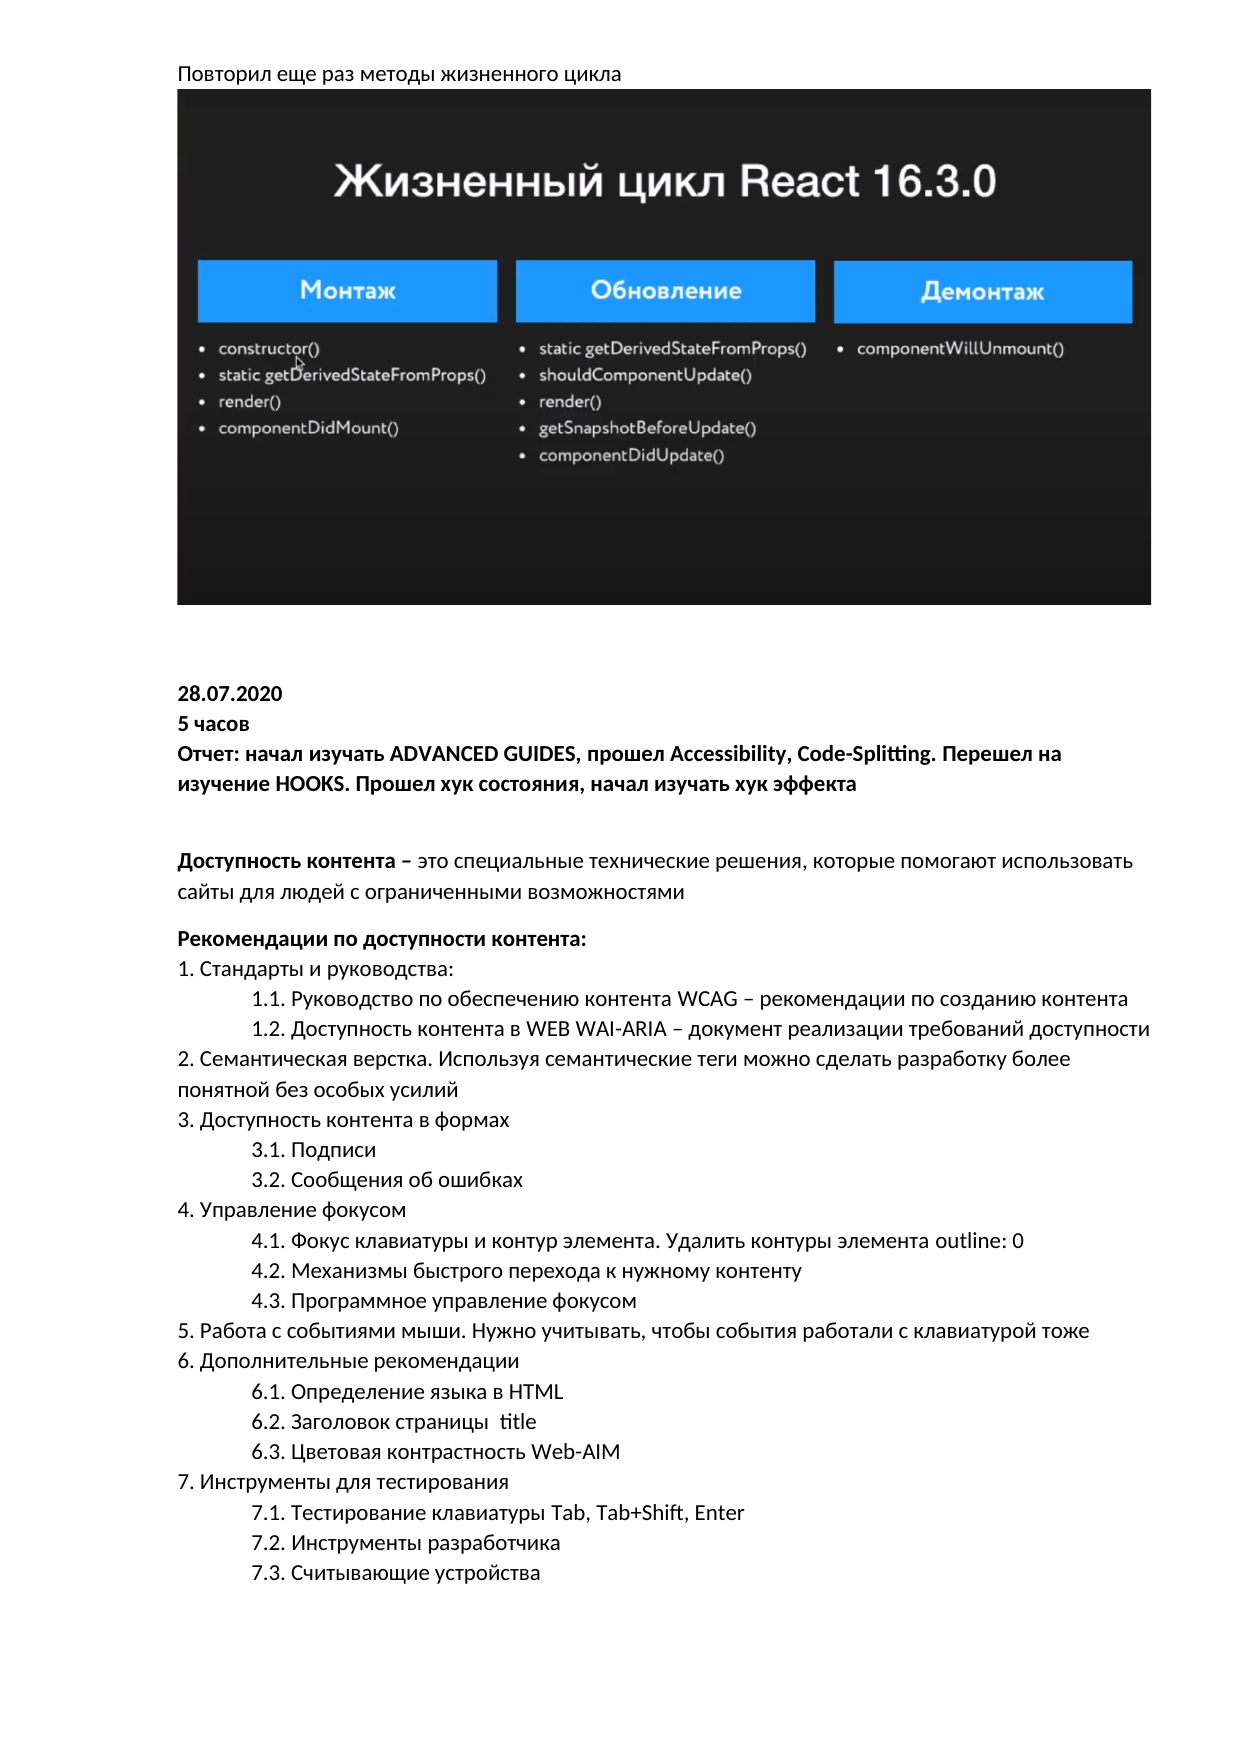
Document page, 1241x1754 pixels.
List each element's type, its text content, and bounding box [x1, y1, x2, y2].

text Рекомендации по доступности контента: 1. Стандарты и руководства: 1.1. Руководство по обеспечению контента WCAG – рекомендации по созданию контента 1.2. Доступность контента в WEB WAI-ARIA – документ реализации требований доступности 2. Семантическая верстка. Используя семантические теги можно сделать разработку более понятной без особых усилий 3. Доступность контента в формах 3.1. Подписи 3.2. Сообщения об ошибках 4. Управление фокусом 4.1. Фокус клавиатуры и контур элемента. Удалить контуры элемента outline: 0 4.2. Механизмы быстрого перехода к нужному контенту 4.3. Программное управление фокусом 5. Работа с событиями мыши. Нужно учитывать, чтобы события работали с клавиатурой тоже 6. Дополнительные рекомендации 6.1. Определение языка в HTML 6.2. Заголовок страницы title 6.3. Цветовая контрастность Web-AIM 7. Инструменты для тестирования 7.1. Тестирование клавиатуры Tab, Tab+Shift, Enter 7.2. Инструменты разработчика 7.3. Считывающие устройства [177, 924, 1152, 1586]
subtitle 28.07.2020 5 часов Отчет: начал изучать ADVANCED GUIDES, прошел Accessibility, Code-Splitting. Перешел на изучение HOOKS. Прошел хук состояния, начал изучать хук эффекта [177, 679, 1152, 797]
text Доступность контента – это специальные технические решения, которые помогают использовать сайты для людей с ограниченными возможностями [177, 847, 1152, 905]
text Повторил еще раз методы жизненного цикла [177, 59, 1152, 89]
picture [177, 89, 1152, 605]
